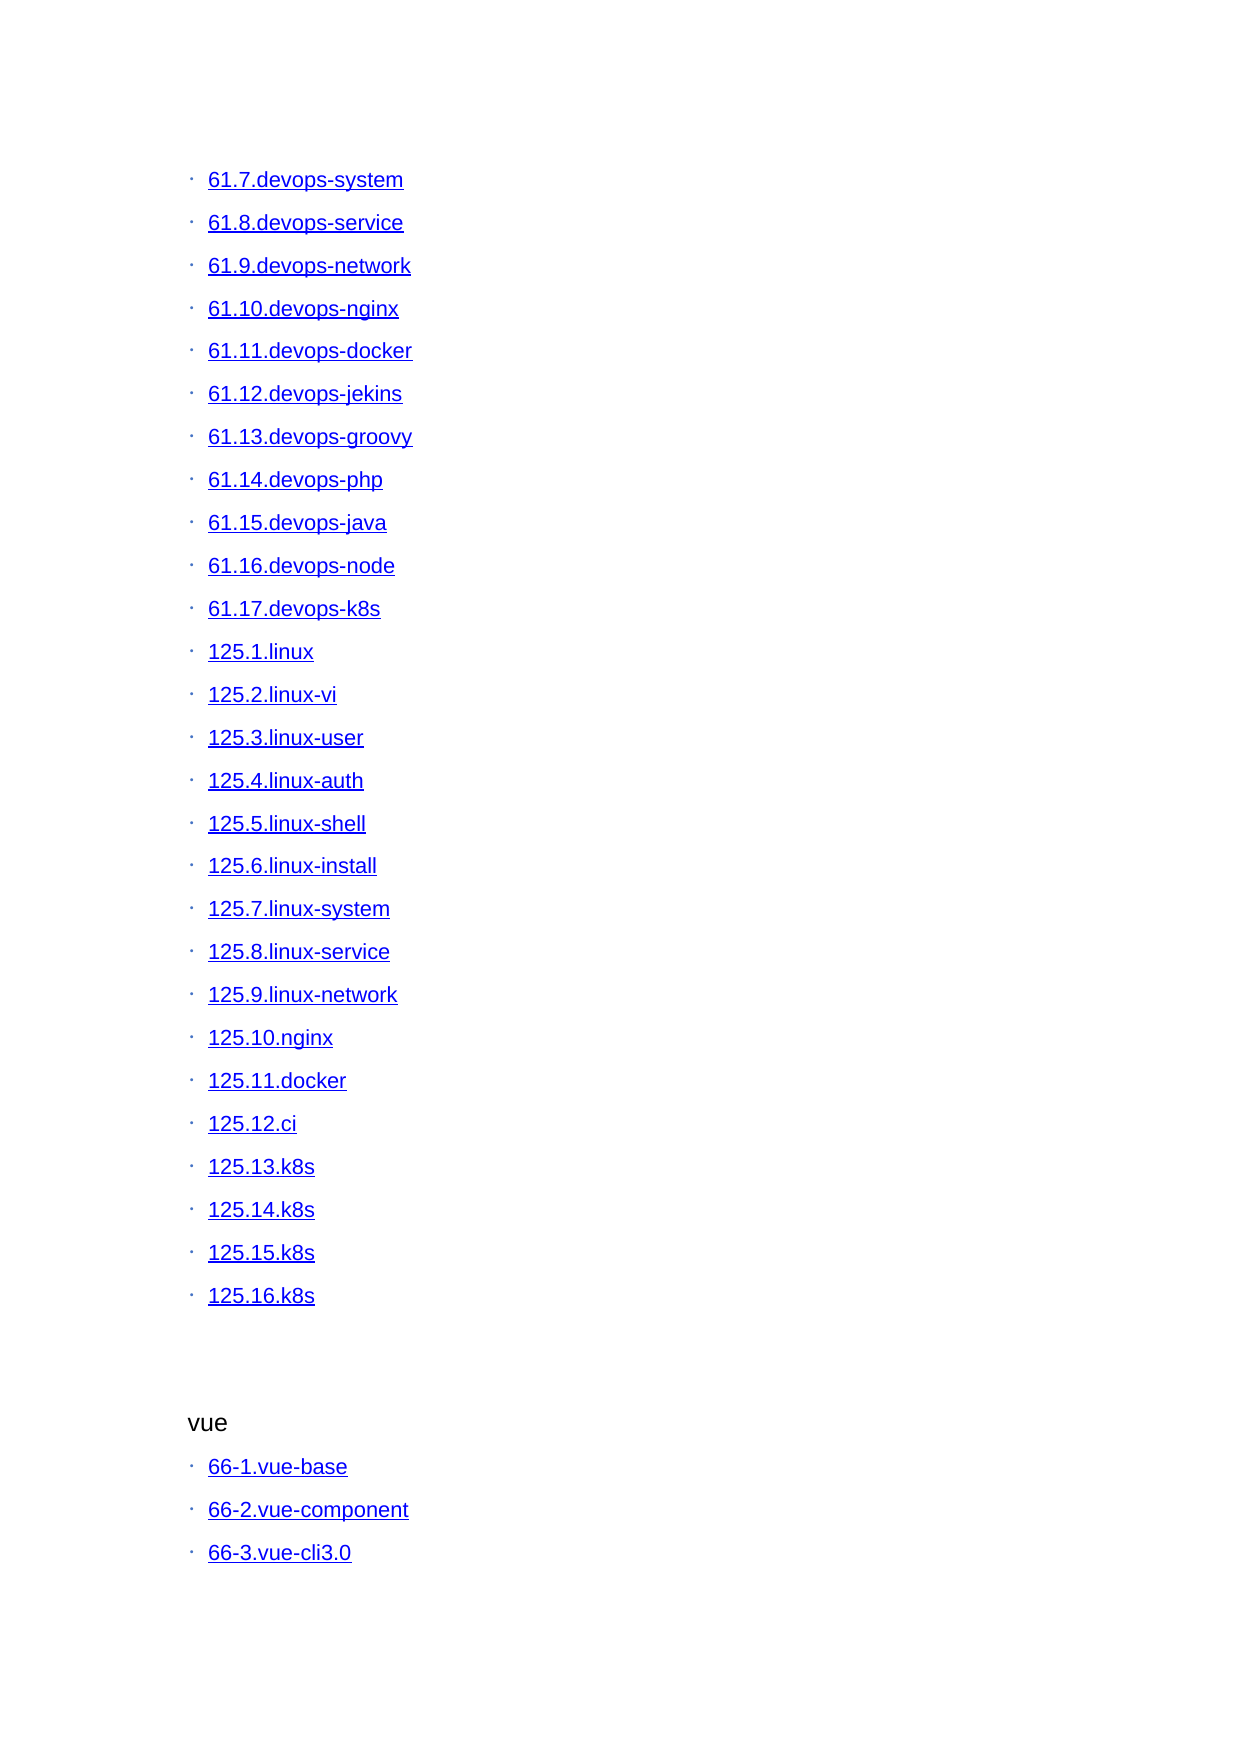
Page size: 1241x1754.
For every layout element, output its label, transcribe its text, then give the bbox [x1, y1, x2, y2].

text · 61.10.devops-nginx [187, 291, 1053, 323]
text · 125.4.linux-auth [187, 763, 1053, 795]
text vue [187, 1407, 1053, 1439]
text · 66-2.vue-component [187, 1492, 1053, 1525]
text · 125.3.linux-user [187, 720, 1053, 752]
text · 125.16.k8s [187, 1278, 1053, 1310]
text · 66-1.vue-base [187, 1449, 1053, 1482]
text · 125.13.k8s [187, 1149, 1053, 1182]
text · 61.13.devops-groovy [187, 419, 1053, 452]
text · 125.7.linux-system [187, 892, 1053, 924]
text · 61.12.devops-jekins [187, 377, 1053, 409]
text · 125.1.linux [187, 634, 1053, 667]
text · 61.15.devops-java [187, 505, 1053, 538]
text · 66-3.vue-cli3.0 [187, 1535, 1053, 1568]
text · 125.9.linux-network [187, 977, 1053, 1010]
text · 125.8.linux-service [187, 934, 1053, 967]
text · 61.16.devops-node [187, 548, 1053, 581]
text · 125.5.linux-shell [187, 806, 1053, 838]
text · 125.2.linux-vi [187, 677, 1053, 709]
text · 61.11.devops-docker [187, 334, 1053, 366]
text · 125.12.ci [187, 1106, 1053, 1139]
text · 61.9.devops-network [187, 248, 1053, 280]
text · 61.8.devops-service [187, 205, 1053, 237]
text · 61.17.devops-k8s [187, 591, 1053, 624]
text · 61.14.devops-php [187, 462, 1053, 495]
text · 125.6.linux-install [187, 849, 1053, 881]
text · 125.11.docker [187, 1063, 1053, 1096]
text · 61.7.devops-system [187, 162, 1053, 194]
text · 125.15.k8s [187, 1235, 1053, 1267]
text · 125.10.nginx [187, 1020, 1053, 1053]
text · 125.14.k8s [187, 1192, 1053, 1224]
